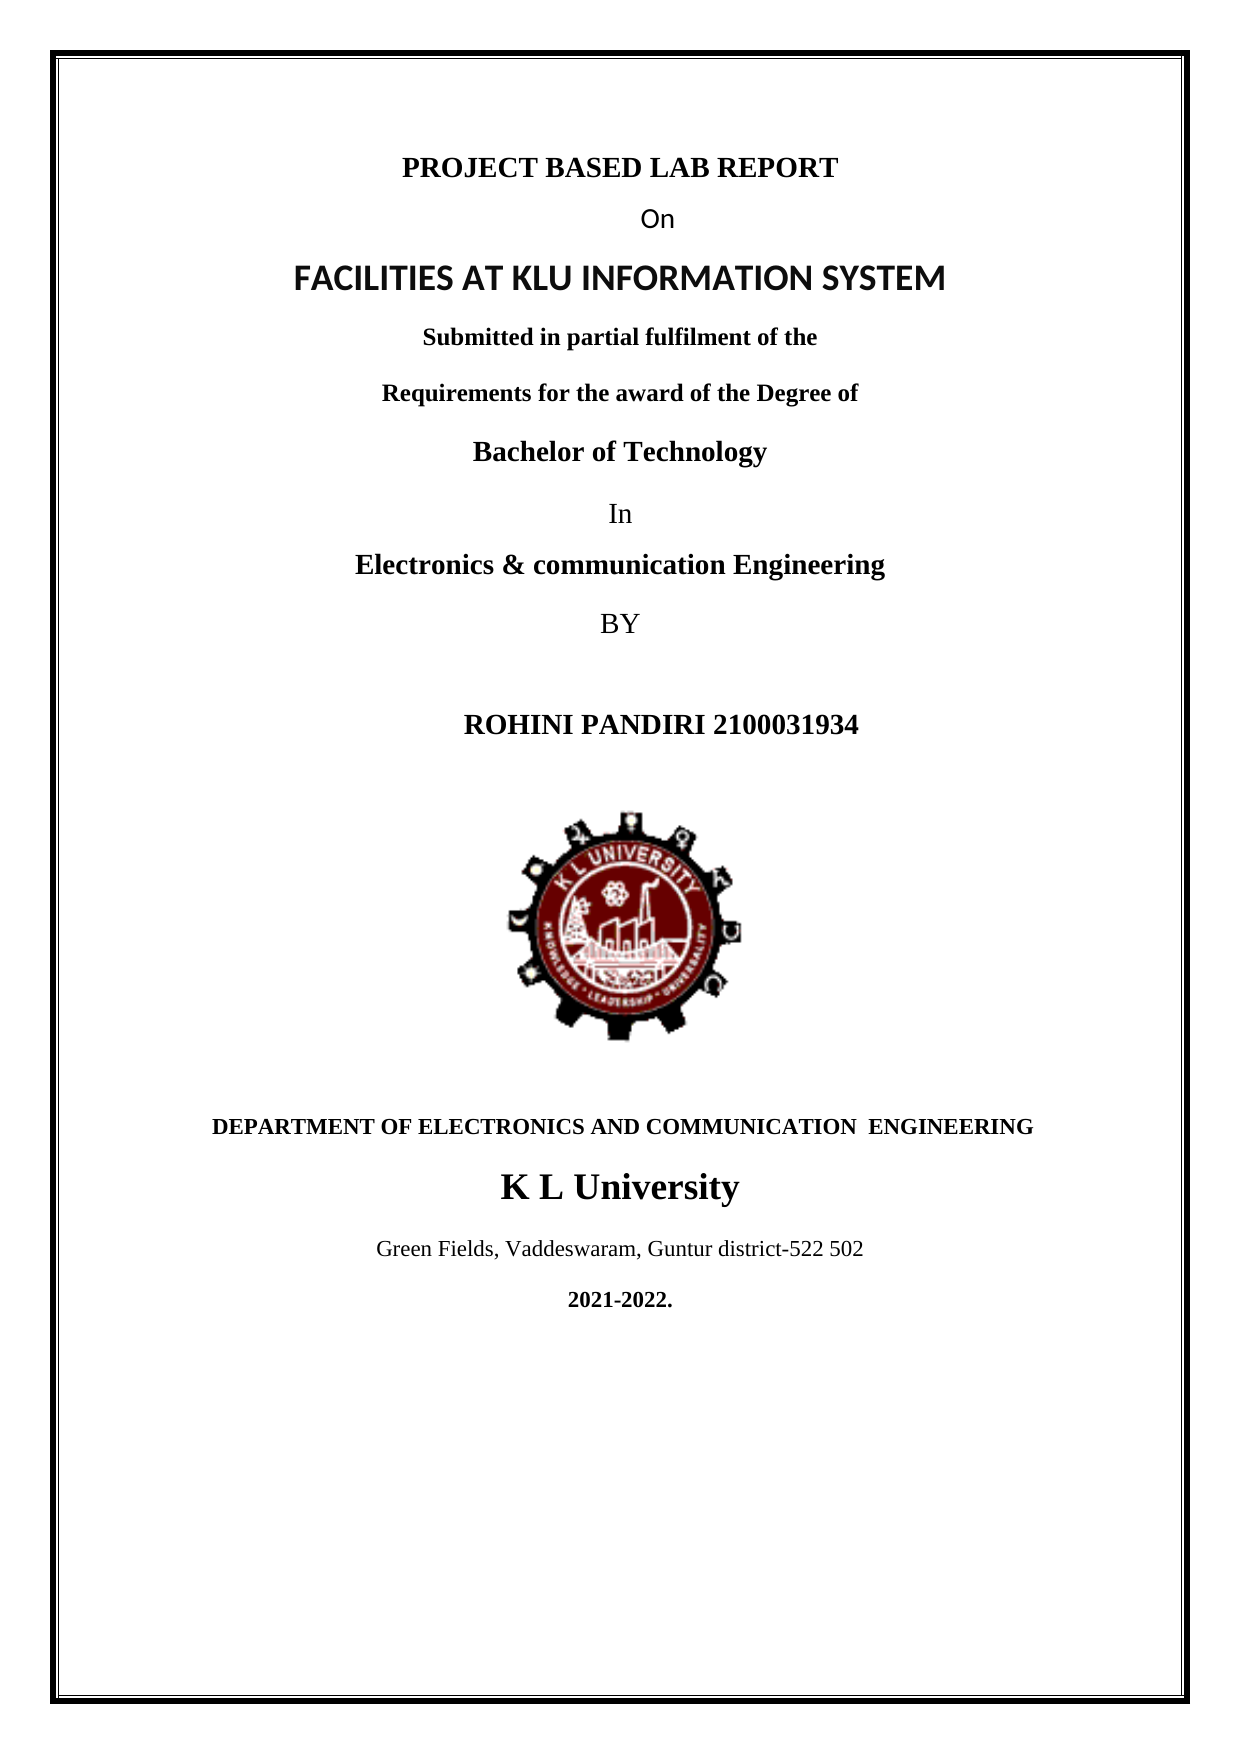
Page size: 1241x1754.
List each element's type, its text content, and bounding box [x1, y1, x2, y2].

text Bachelor of Technology [150, 434, 1090, 467]
text On [150, 200, 1090, 236]
text BY [150, 606, 1090, 640]
text FACILITIES AT KLU INFORMATION SYSTEM [150, 254, 1090, 299]
picture [501, 807, 750, 1047]
text PROJECT BASED LAB REPORT [150, 150, 1090, 183]
text K L University [150, 1164, 1090, 1207]
text Requirements for the award of the Degree of [150, 378, 1090, 407]
text 2021-2022. [150, 1286, 1090, 1312]
text Electronics & communication Engineering [150, 547, 1090, 580]
text ROHINI PANDIRI 2100031934 [150, 707, 1090, 740]
text Green Fields, Vaddeswaram, Guntur district-522 502 [150, 1235, 1090, 1261]
text DEPARTMENT OF ELECTRONICS AND COMMUNICATION ENGINEERING [150, 1113, 1090, 1139]
text In [150, 497, 1090, 530]
text Submitted in partial fulfilment of the [150, 322, 1090, 351]
